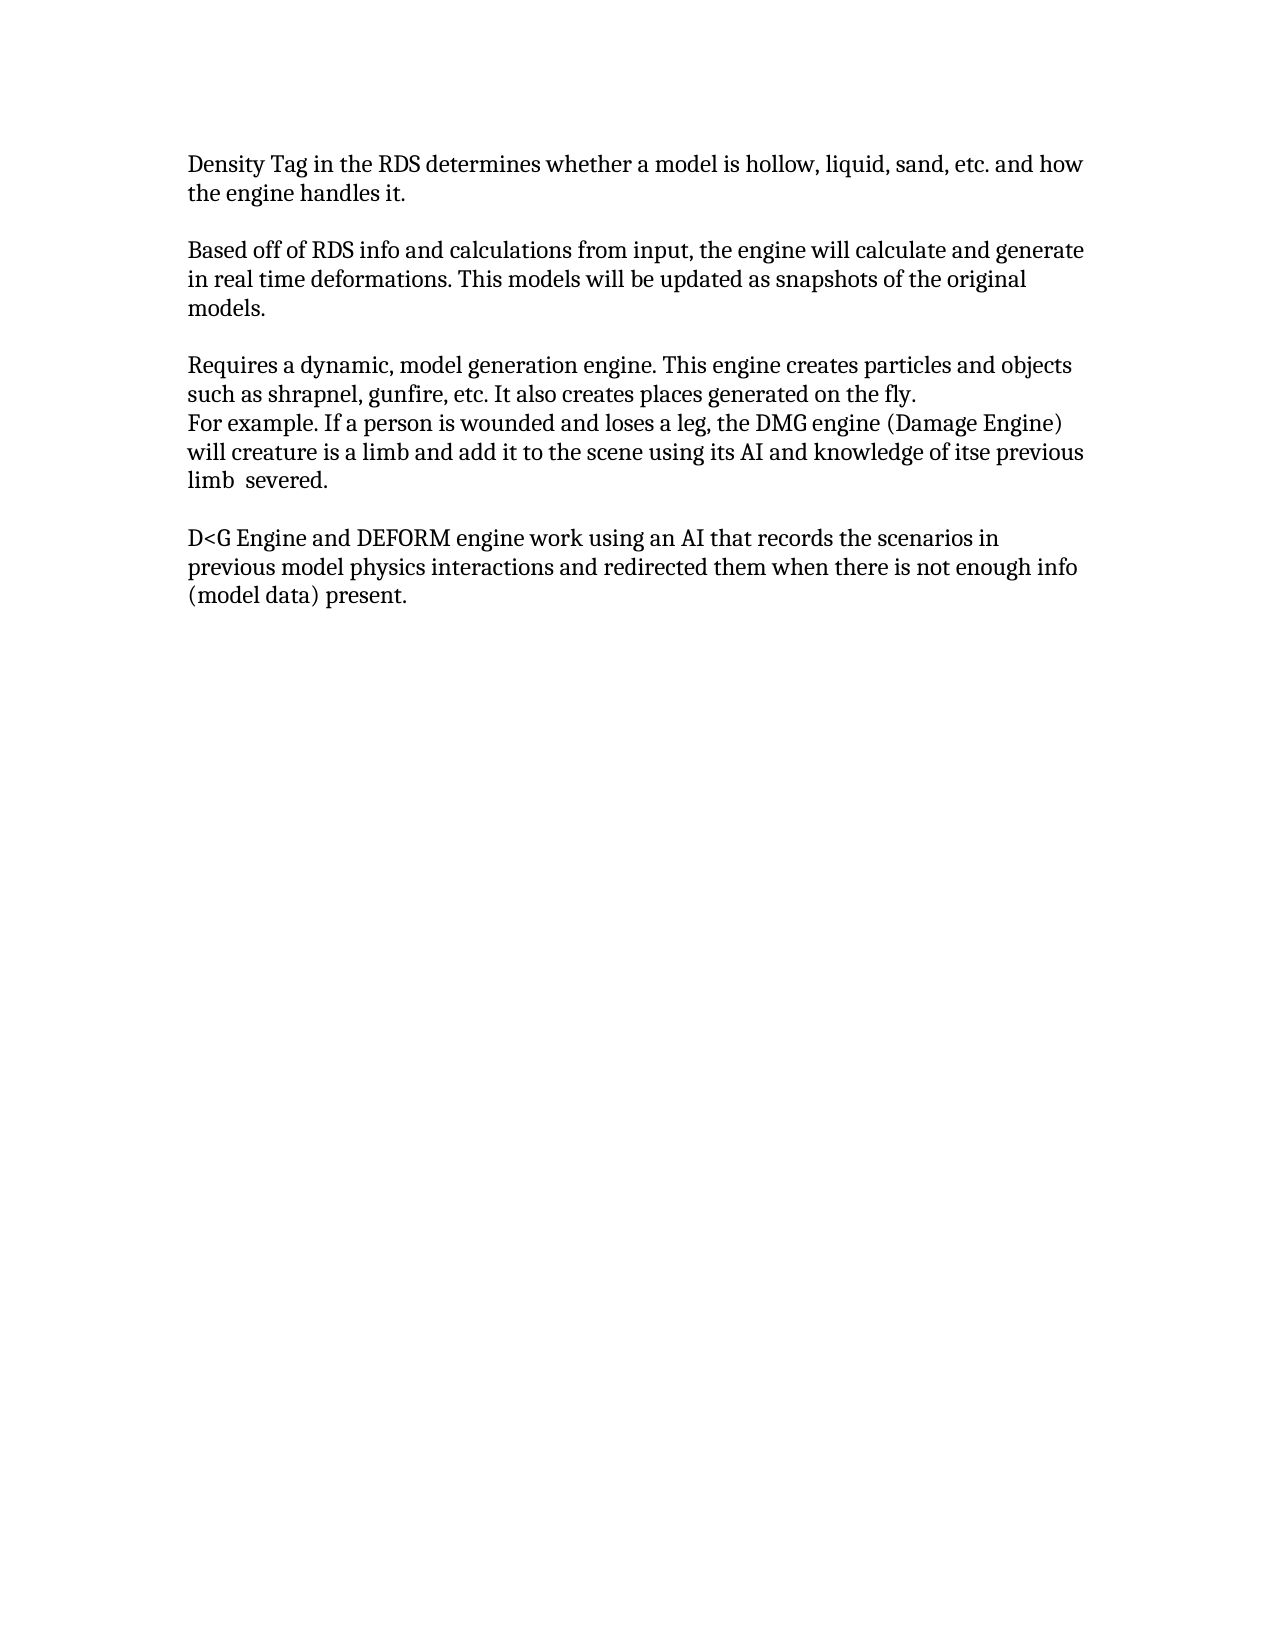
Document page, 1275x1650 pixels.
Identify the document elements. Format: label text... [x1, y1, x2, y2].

text Density Tag in the RDS determines whether a model is hollow, liquid, sand, etc. and how the engine handles it. [187, 150, 1087, 207]
text For example. If a person is wounded and loses a leg, the DMG engine (Damage Engine) will creature is a limb and add it to the scene using its AI and knowledge of itse previous limb severed. [187, 409, 1087, 495]
text Requires a dynamic, model generation engine. This engine creates particles and objects such as shrapnel, gunfire, etc. It also creates places generated on the fly. [187, 351, 1087, 409]
text D<G Engine and DEFORM engine work using an AI that records the scenarios in previous model physics interactions and redirected them when there is not enough info (model data) present. [187, 524, 1087, 610]
text Based off of RDS info and calculations from input, the engine will calculate and generate in real time deformations. This models will be updated as snapshots of the original models. [187, 236, 1087, 322]
